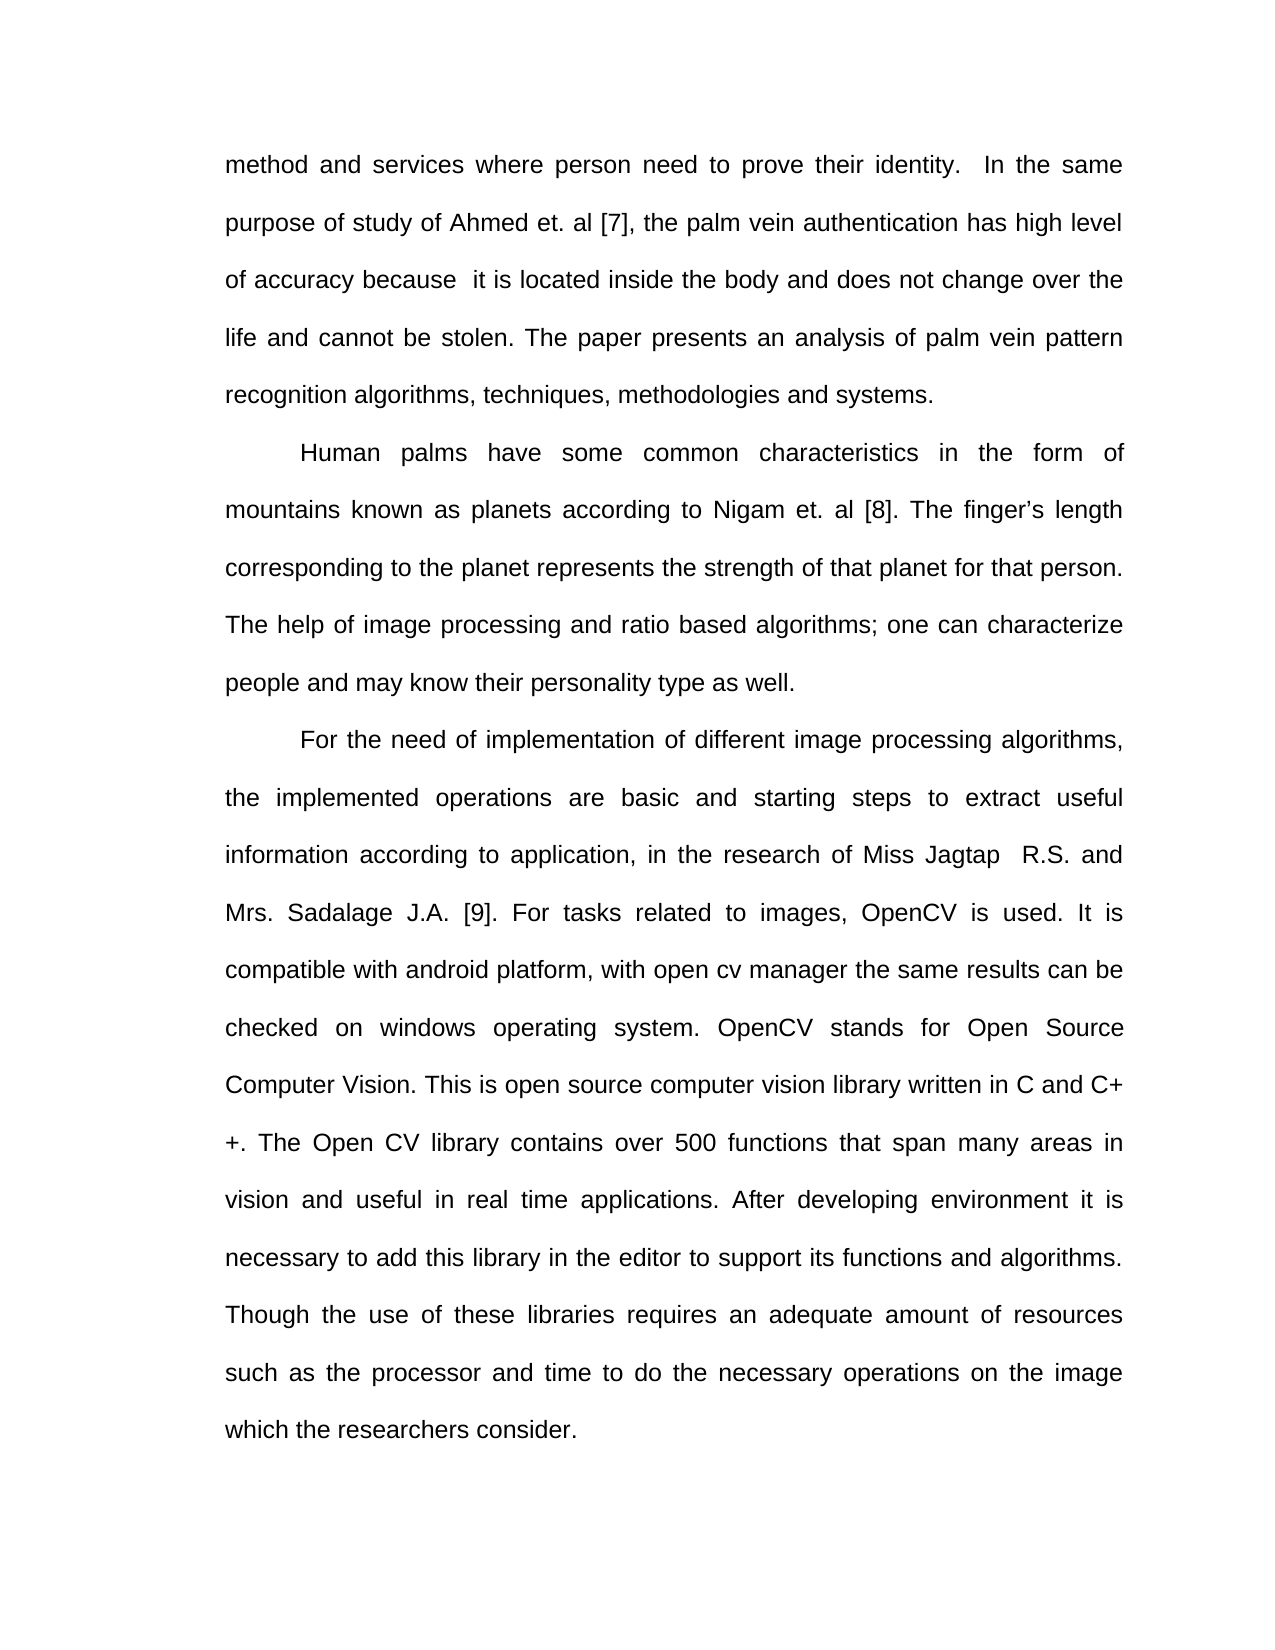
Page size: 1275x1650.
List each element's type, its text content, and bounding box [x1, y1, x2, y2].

text For the need of implementation of different image processing algorithms, the implemented operations are basic and starting steps to extract useful information according to application, in the research of Miss Jagtap R.S. and Mrs. Sadalage J.A. [9]. For tasks related to images, OpenCV is used. It is compatible with android platform, with open cv manager the same results can be checked on windows operating system. OpenCV stands for Open Source Computer Vision. This is open source computer vision library written in C and C++. The Open CV library contains over 500 functions that span many areas in vision and useful in real time applications. After developing environment it is necessary to add this library in the editor to support its functions and algorithms. Though the use of these libraries requires an adequate amount of resources such as the processor and time to do the necessary operations on the image which the researchers consider. [225, 725, 1125, 1444]
text Human palms have some common characteristics in the form of mountains known as planets according to Nigam et. al [8]. The finger’s length corresponding to the planet represents the strength of that planet for that person. The help of image processing and ratio based algorithms; one can characterize people and may know their personality type as well. [225, 437, 1125, 696]
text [225, 150, 1125, 409]
